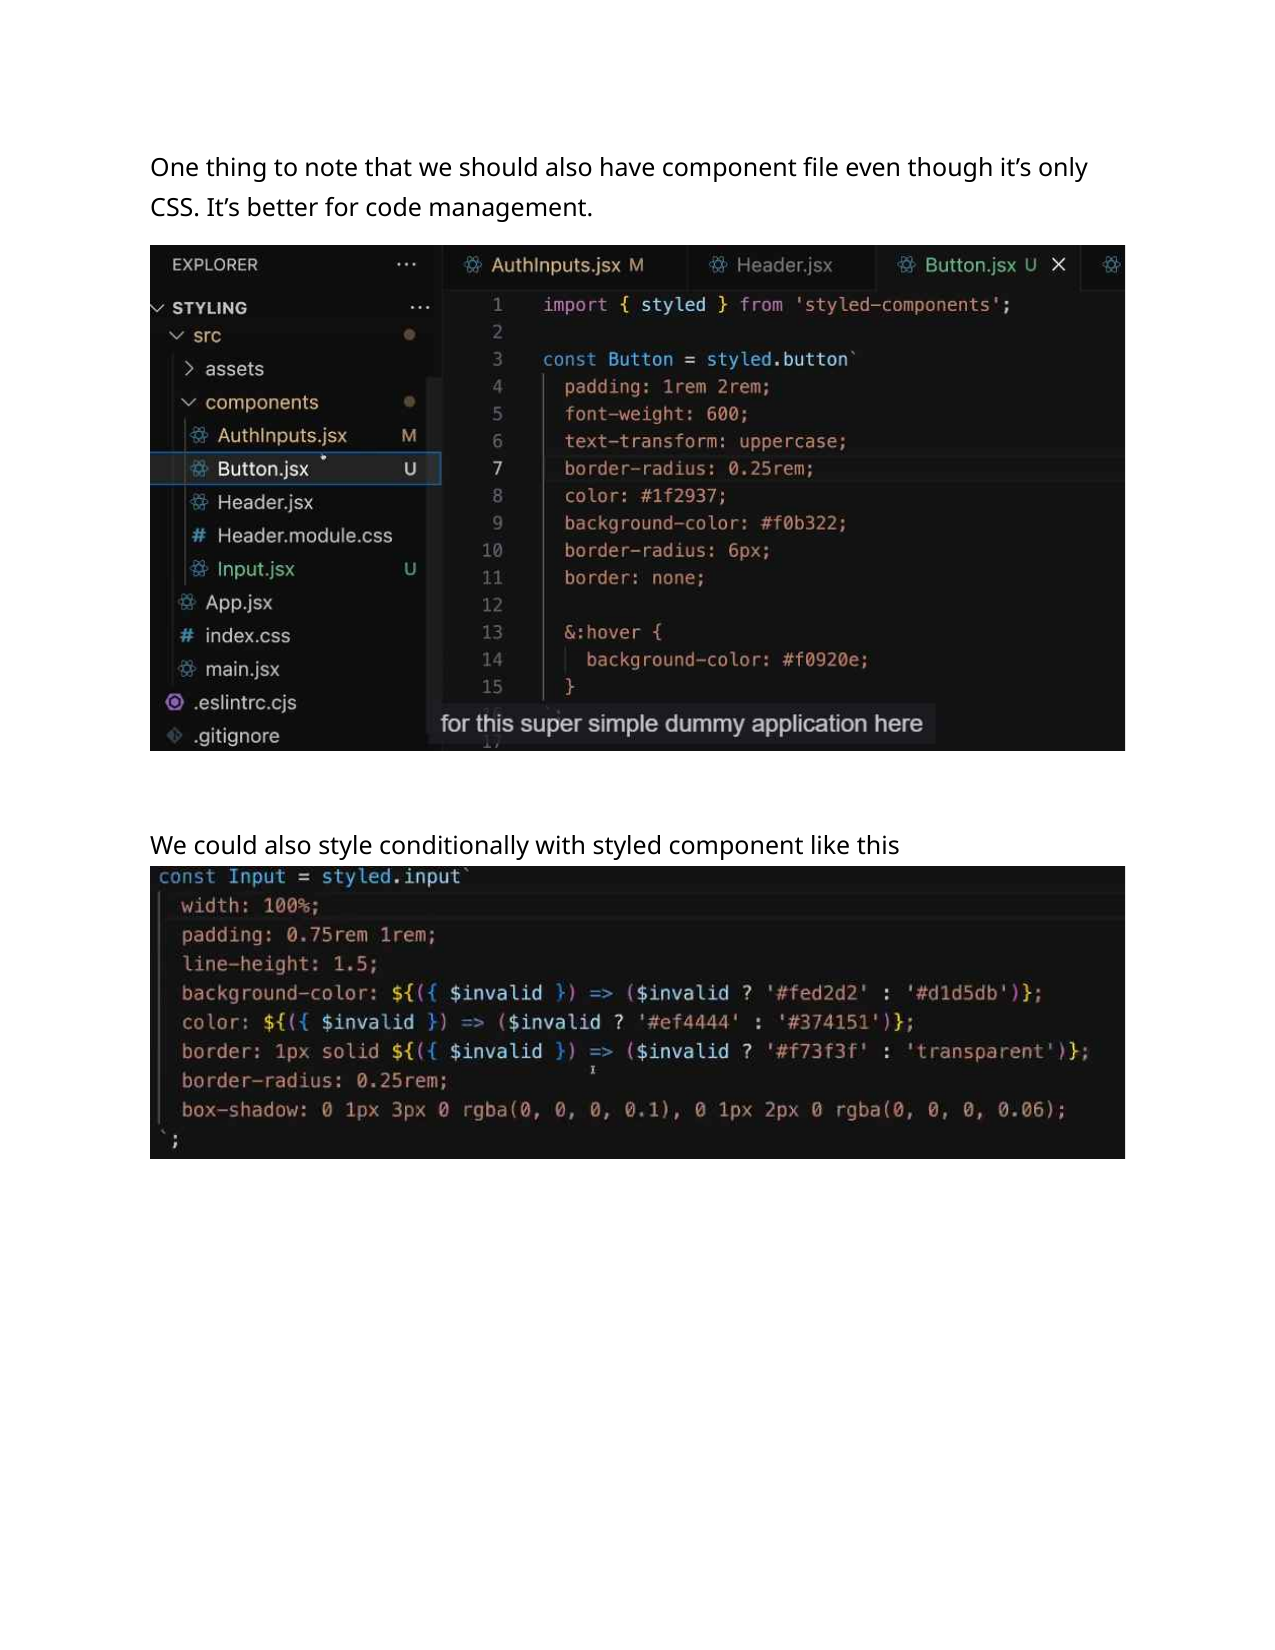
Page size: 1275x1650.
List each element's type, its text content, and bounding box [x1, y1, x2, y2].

picture [150, 245, 1125, 751]
text One thing to note that we should also have component file even though it’s only CSS. It’s better for code management. [150, 150, 1125, 223]
picture [150, 866, 1125, 1159]
text We could also style conditionally with styled component like this [150, 828, 1125, 866]
